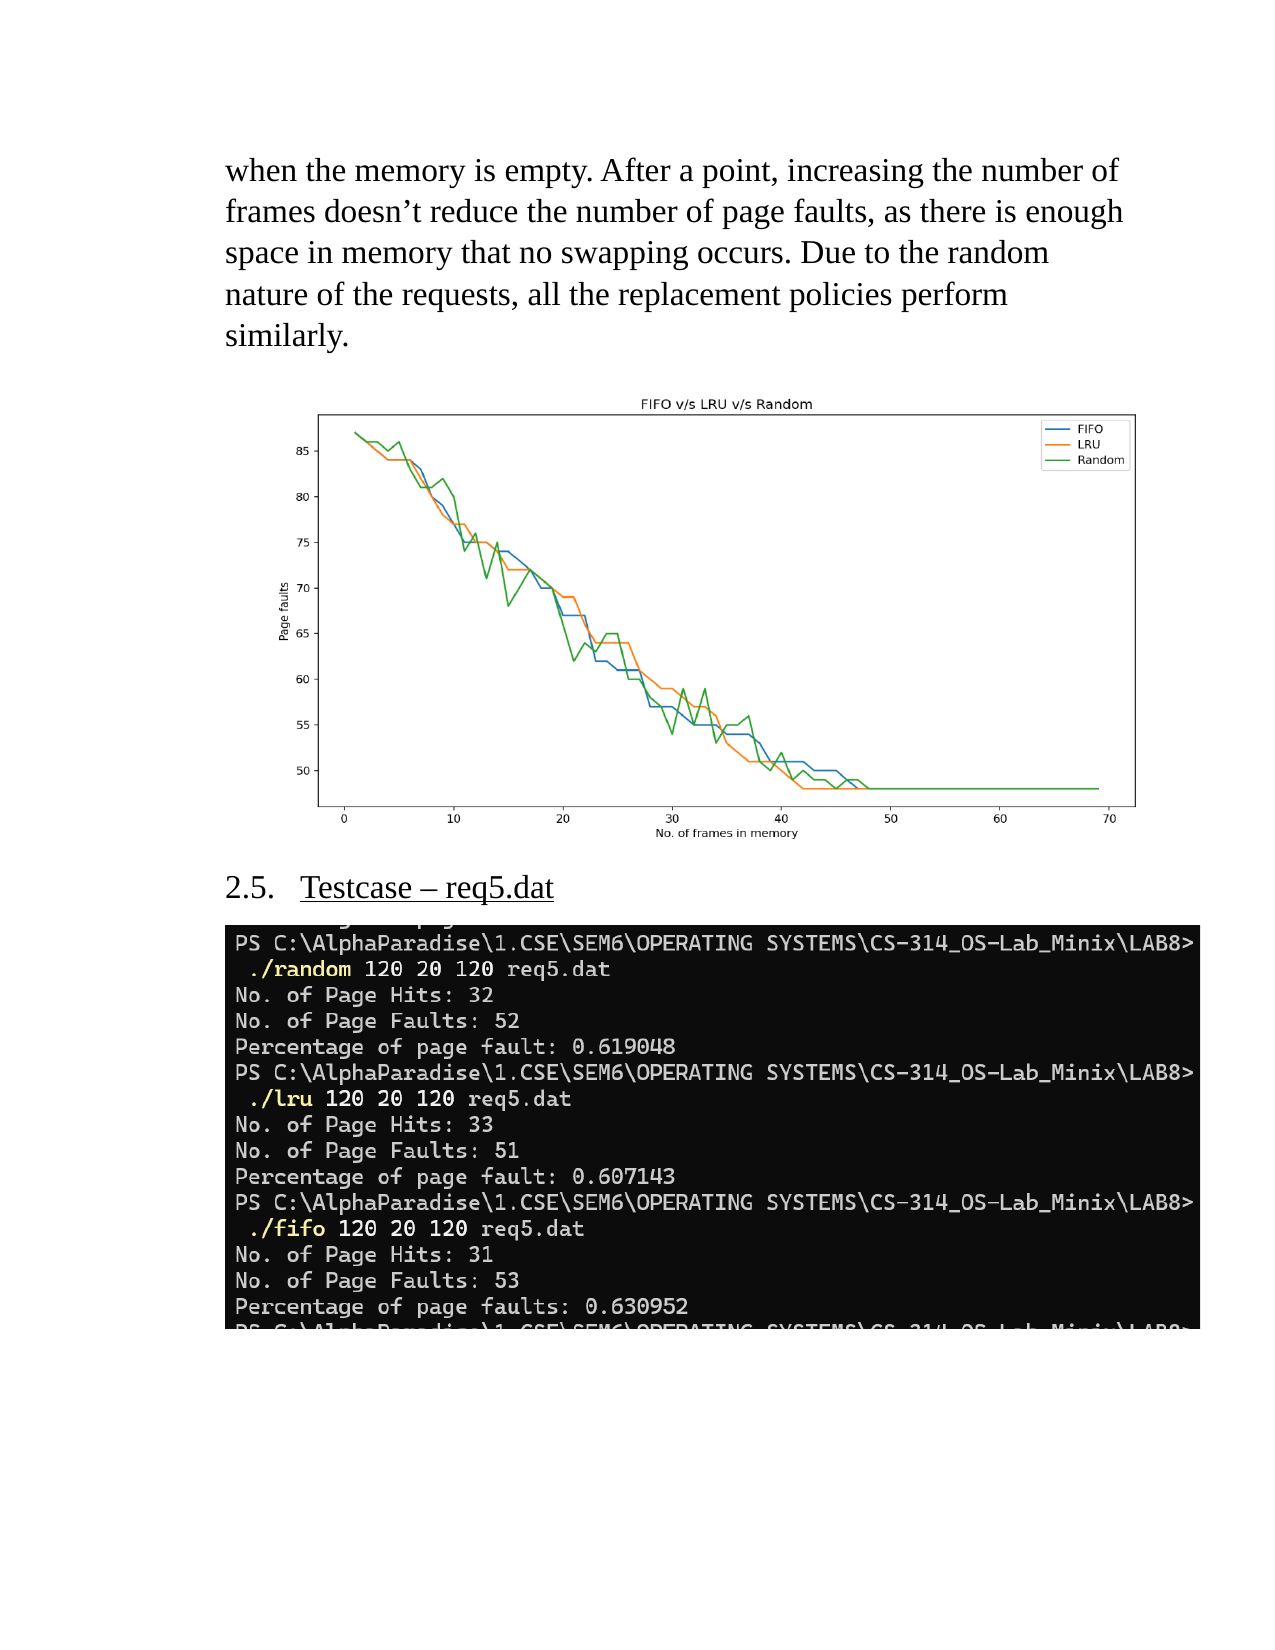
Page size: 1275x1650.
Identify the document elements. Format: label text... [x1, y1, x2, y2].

list Testcase – req5.dat [225, 867, 1125, 906]
picture [225, 373, 1200, 849]
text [225, 150, 1125, 354]
picture [225, 925, 1200, 1329]
